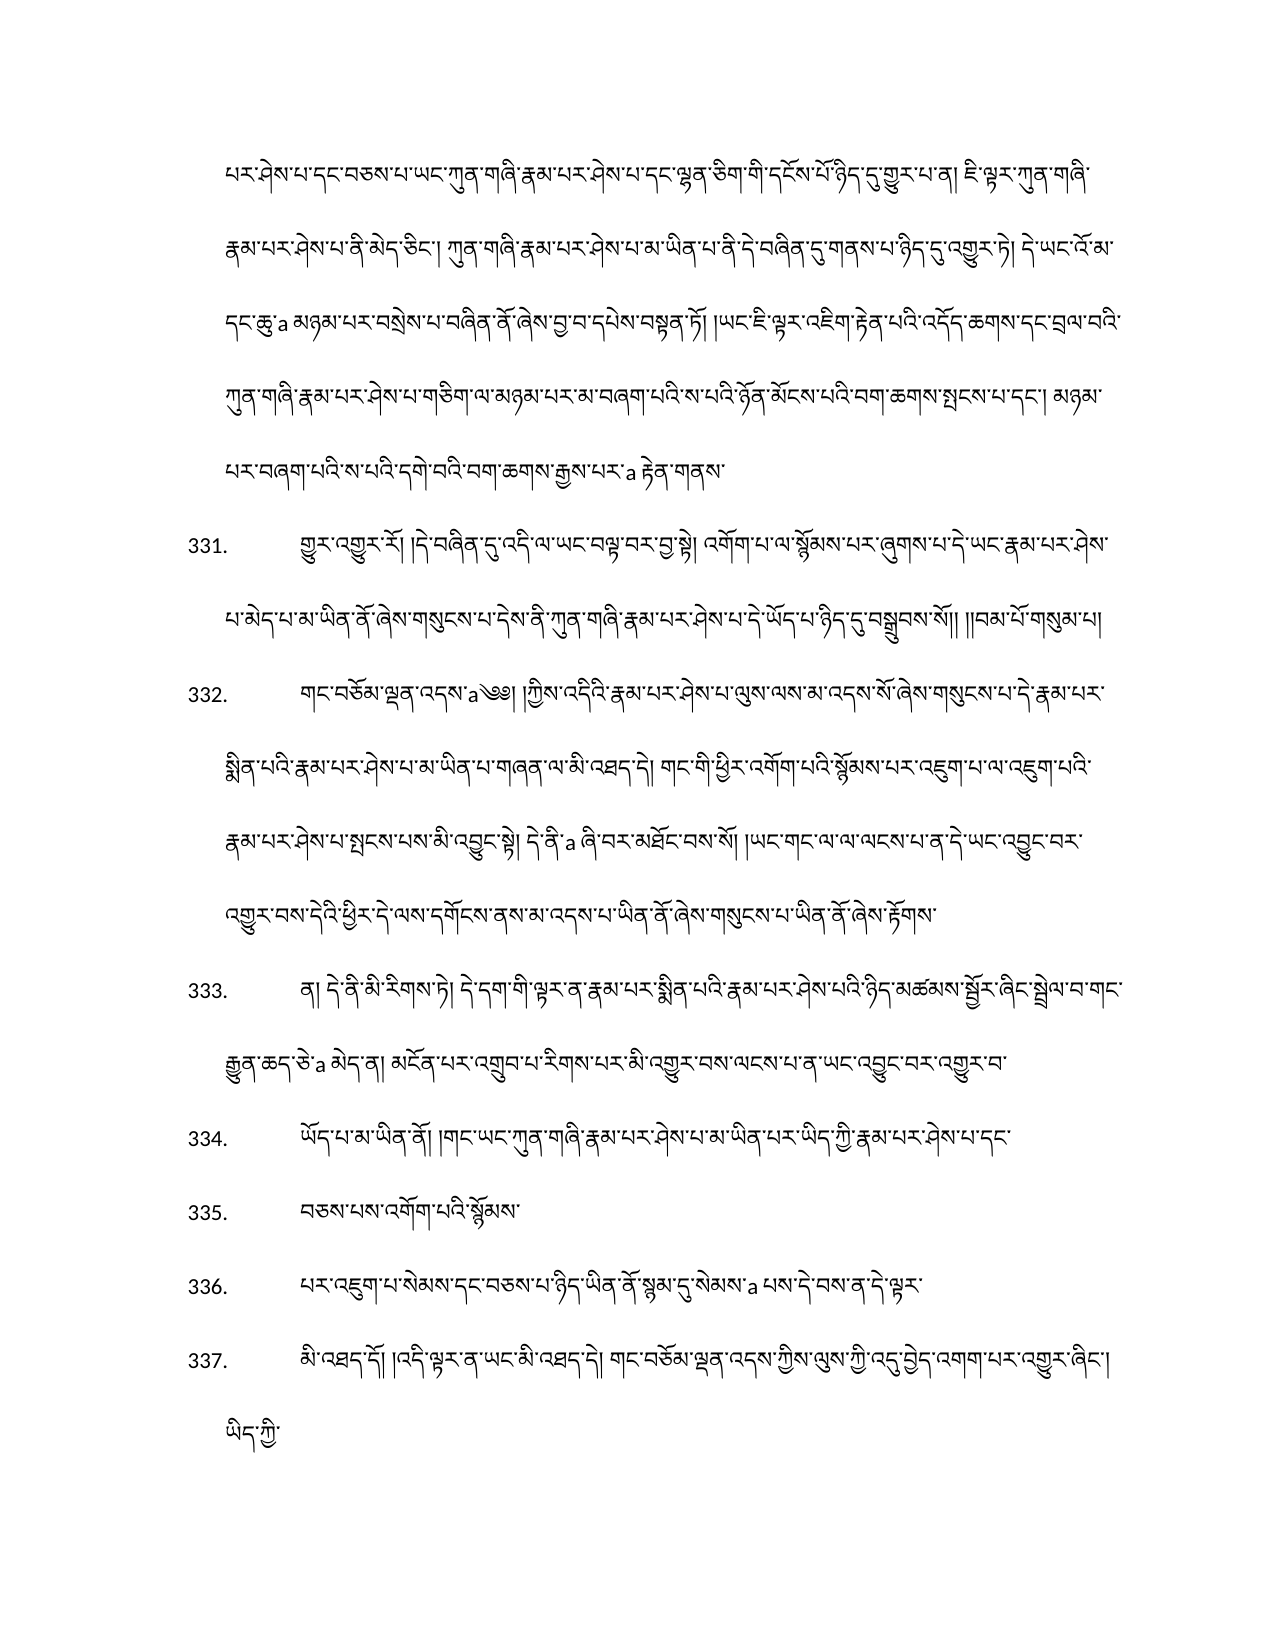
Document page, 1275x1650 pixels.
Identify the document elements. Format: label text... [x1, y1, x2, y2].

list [187, 150, 1125, 511]
list མི་འཐད་དོ། །འདི་ལྟར་ན་ཡང་མི་འཐད་དེ། གང་བཅོམ་ལྡན་འདས་ཀྱིས་ལུས་ཀྱི་འདུ་བྱེད་འགག་པར་འགྱུར་ཞིང༌། ཡིད་ཀྱི་ [187, 1335, 1125, 1473]
list པར་འཇུག་པ་སེམས་དང་བཅས་པ་ཉིད་ཡིན་ནོ་སྙམ་དུ་སེམས་aཔས་དེ་བས་ན་དེ་ལྟར་ [187, 1261, 1125, 1325]
list ན། དེ་ནི་མི་རིགས་ཏེ། དེ་དག་གི་ལྟར་ན་རྣམ་པར་སྨིན་པའི་རྣམ་པར་ཤེས་པའི་ཉིད་མཚམས་སྦྱོར་ཞིང་སྦྲེལ་བ་གང་རྒྱུན་ཆད་ཅེ་aམེད་ན། མངོན་པར་འགྲུབ་པ་རིགས་པར་མི་འགྱུར་བས་ལངས་པ་ན་ཡང་འབྱུང་བར་འགྱུར་བ་ [187, 965, 1125, 1103]
list བཅས་པས་འགོག་པའི་སྙོམས་ [187, 1187, 1125, 1251]
list གྱུར་འགྱུར་རོ། །དེ་བཞིན་དུ་འདི་ལ་ཡང་བལྟ་བར་བྱ་སྟེ། འགོག་པ་ལ་སྙོམས་པར་ཞུགས་པ་དེ་ཡང་རྣམ་པར་ཤེས་པ་མེད་པ་མ་ཡིན་ནོ་ཞེས་གསུངས་པ་དེས་ནི་ཀུན་གཞི་རྣམ་པར་ཤེས་པ་དེ་ཡོད་པ་ཉིད་དུ་བསྒྲུབས་སོ།། །།བམ་པོ་གསུམ་པ། [187, 520, 1125, 659]
list གང་བཅོམ་ལྡན་འདས་a༄༅། །ཀྱིས་འདིའི་རྣམ་པར་ཤེས་པ་ལུས་ལས་མ་འདས་སོ་ཞེས་གསུངས་པ་དེ་རྣམ་པར་སྨིན་པའི་རྣམ་པར་ཤེས་པ་མ་ཡིན་པ་གཞན་ལ་མི་འཐད་དེ། གང་གི་ཕྱིར་འགོག་པའི་སྙོམས་པར་འཇུག་པ་ལ་འཇུག་པའི་རྣམ་པར་ཤེས་པ་སྤངས་པས་མི་འབྱུང་སྟེ། དེ་ནི་aཞི་བར་མཐོང་བས་སོ། །ཡང་གང་ལ་ལ་ལངས་པ་ན་དེ་ཡང་འབྱུང་བར་འགྱུར་བས་དེའི་ཕྱིར་དེ་ལས་དགོངས་ནས་མ་འདས་པ་ཡིན་ནོ་ཞེས་གསུངས་པ་ཡིན་ནོ་ཞེས་རྟོགས་ [187, 668, 1125, 955]
list ཡོད་པ་མ་ཡིན་ནོ། །གང་ཡང་ཀུན་གཞི་རྣམ་པར་ཤེས་པ་མ་ཡིན་པར་ཡིད་ཀྱི་རྣམ་པར་ཤེས་པ་དང་ [187, 1113, 1125, 1177]
